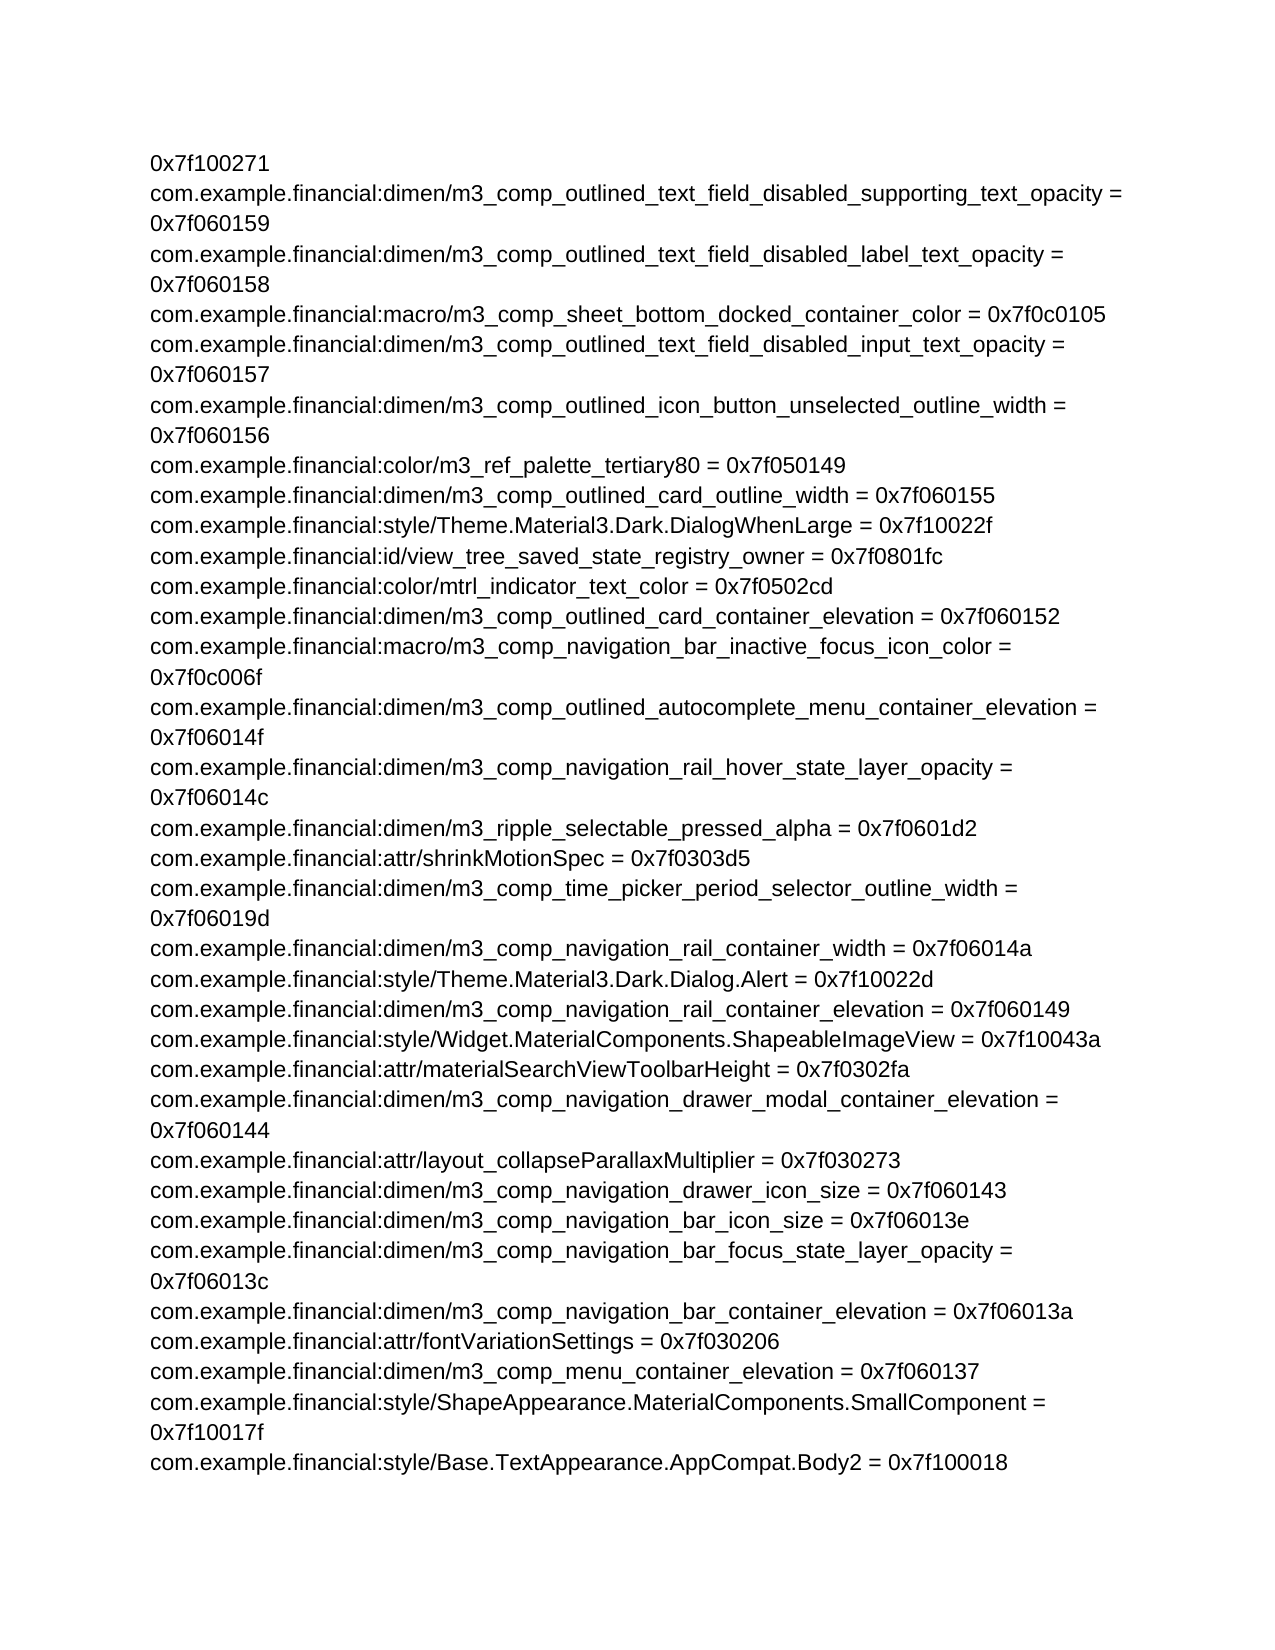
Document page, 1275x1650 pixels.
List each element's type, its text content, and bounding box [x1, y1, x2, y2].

text com.example.financial:dimen/m3_comp_navigation_bar_container_elevation = 0x7f06013a [150, 1298, 1125, 1324]
text com.example.financial:macro/m3_comp_sheet_bottom_docked_container_color = 0x7f0c0105 [150, 301, 1125, 327]
text com.example.financial:attr/materialSearchViewToolbarHeight = 0x7f0302fa [150, 1056, 1125, 1083]
text com.example.financial:dimen/m3_comp_outlined_card_container_elevation = 0x7f060152 [150, 603, 1125, 629]
text com.example.financial:color/mtrl_indicator_text_color = 0x7f0502cd [150, 573, 1125, 599]
text com.example.financial:dimen/m3_comp_navigation_rail_container_width = 0x7f06014a [150, 935, 1125, 962]
text com.example.financial:attr/fontVariationSettings = 0x7f030206 [150, 1328, 1125, 1354]
text com.example.financial:dimen/m3_comp_navigation_bar_icon_size = 0x7f06013e [150, 1207, 1125, 1234]
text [150, 150, 1125, 176]
text com.example.financial:dimen/m3_comp_menu_container_elevation = 0x7f060137 [150, 1358, 1125, 1385]
text com.example.financial:style/Base.TextAppearance.AppCompat.Body2 = 0x7f100018 [150, 1449, 1125, 1475]
text com.example.financial:dimen/m3_comp_navigation_drawer_icon_size = 0x7f060143 [150, 1177, 1125, 1203]
text com.example.financial:dimen/m3_comp_navigation_rail_hover_state_layer_opacity = 0x7f06014c [150, 754, 1125, 811]
text com.example.financial:dimen/m3_comp_outlined_text_field_disabled_label_text_opacity = 0x7f060158 [150, 241, 1125, 297]
text com.example.financial:style/Theme.Material3.Dark.Dialog.Alert = 0x7f10022d [150, 966, 1125, 992]
text com.example.financial:attr/shrinkMotionSpec = 0x7f0303d5 [150, 845, 1125, 871]
text com.example.financial:dimen/m3_comp_outlined_text_field_disabled_input_text_opacity = 0x7f060157 [150, 331, 1125, 388]
text com.example.financial:style/Theme.Material3.Dark.DialogWhenLarge = 0x7f10022f [150, 512, 1125, 539]
text com.example.financial:style/Widget.MaterialComponents.ShapeableImageView = 0x7f10043a [150, 1026, 1125, 1052]
text com.example.financial:dimen/m3_comp_navigation_rail_container_elevation = 0x7f060149 [150, 996, 1125, 1022]
text com.example.financial:attr/layout_collapseParallaxMultiplier = 0x7f030273 [150, 1147, 1125, 1173]
text com.example.financial:dimen/m3_comp_outlined_text_field_disabled_supporting_text_opacity = 0x7f060159 [150, 180, 1125, 237]
text com.example.financial:dimen/m3_comp_time_picker_period_selector_outline_width = 0x7f06019d [150, 875, 1125, 932]
text com.example.financial:dimen/m3_comp_navigation_bar_focus_state_layer_opacity = 0x7f06013c [150, 1237, 1125, 1294]
text com.example.financial:dimen/m3_comp_outlined_card_outline_width = 0x7f060155 [150, 482, 1125, 509]
text com.example.financial:dimen/m3_comp_outlined_autocomplete_menu_container_elevation = 0x7f06014f [150, 694, 1125, 750]
text com.example.financial:dimen/m3_comp_outlined_icon_button_unselected_outline_width = 0x7f060156 [150, 392, 1125, 448]
text com.example.financial:id/view_tree_saved_state_registry_owner = 0x7f0801fc [150, 543, 1125, 569]
text com.example.financial:color/m3_ref_palette_tertiary80 = 0x7f050149 [150, 452, 1125, 478]
text com.example.financial:dimen/m3_ripple_selectable_pressed_alpha = 0x7f0601d2 [150, 814, 1125, 841]
text com.example.financial:style/ShapeAppearance.MaterialComponents.SmallComponent = 0x7f10017f [150, 1388, 1125, 1445]
text com.example.financial:macro/m3_comp_navigation_bar_inactive_focus_icon_color = 0x7f0c006f [150, 633, 1125, 690]
text com.example.financial:dimen/m3_comp_navigation_drawer_modal_container_elevation = 0x7f060144 [150, 1086, 1125, 1143]
